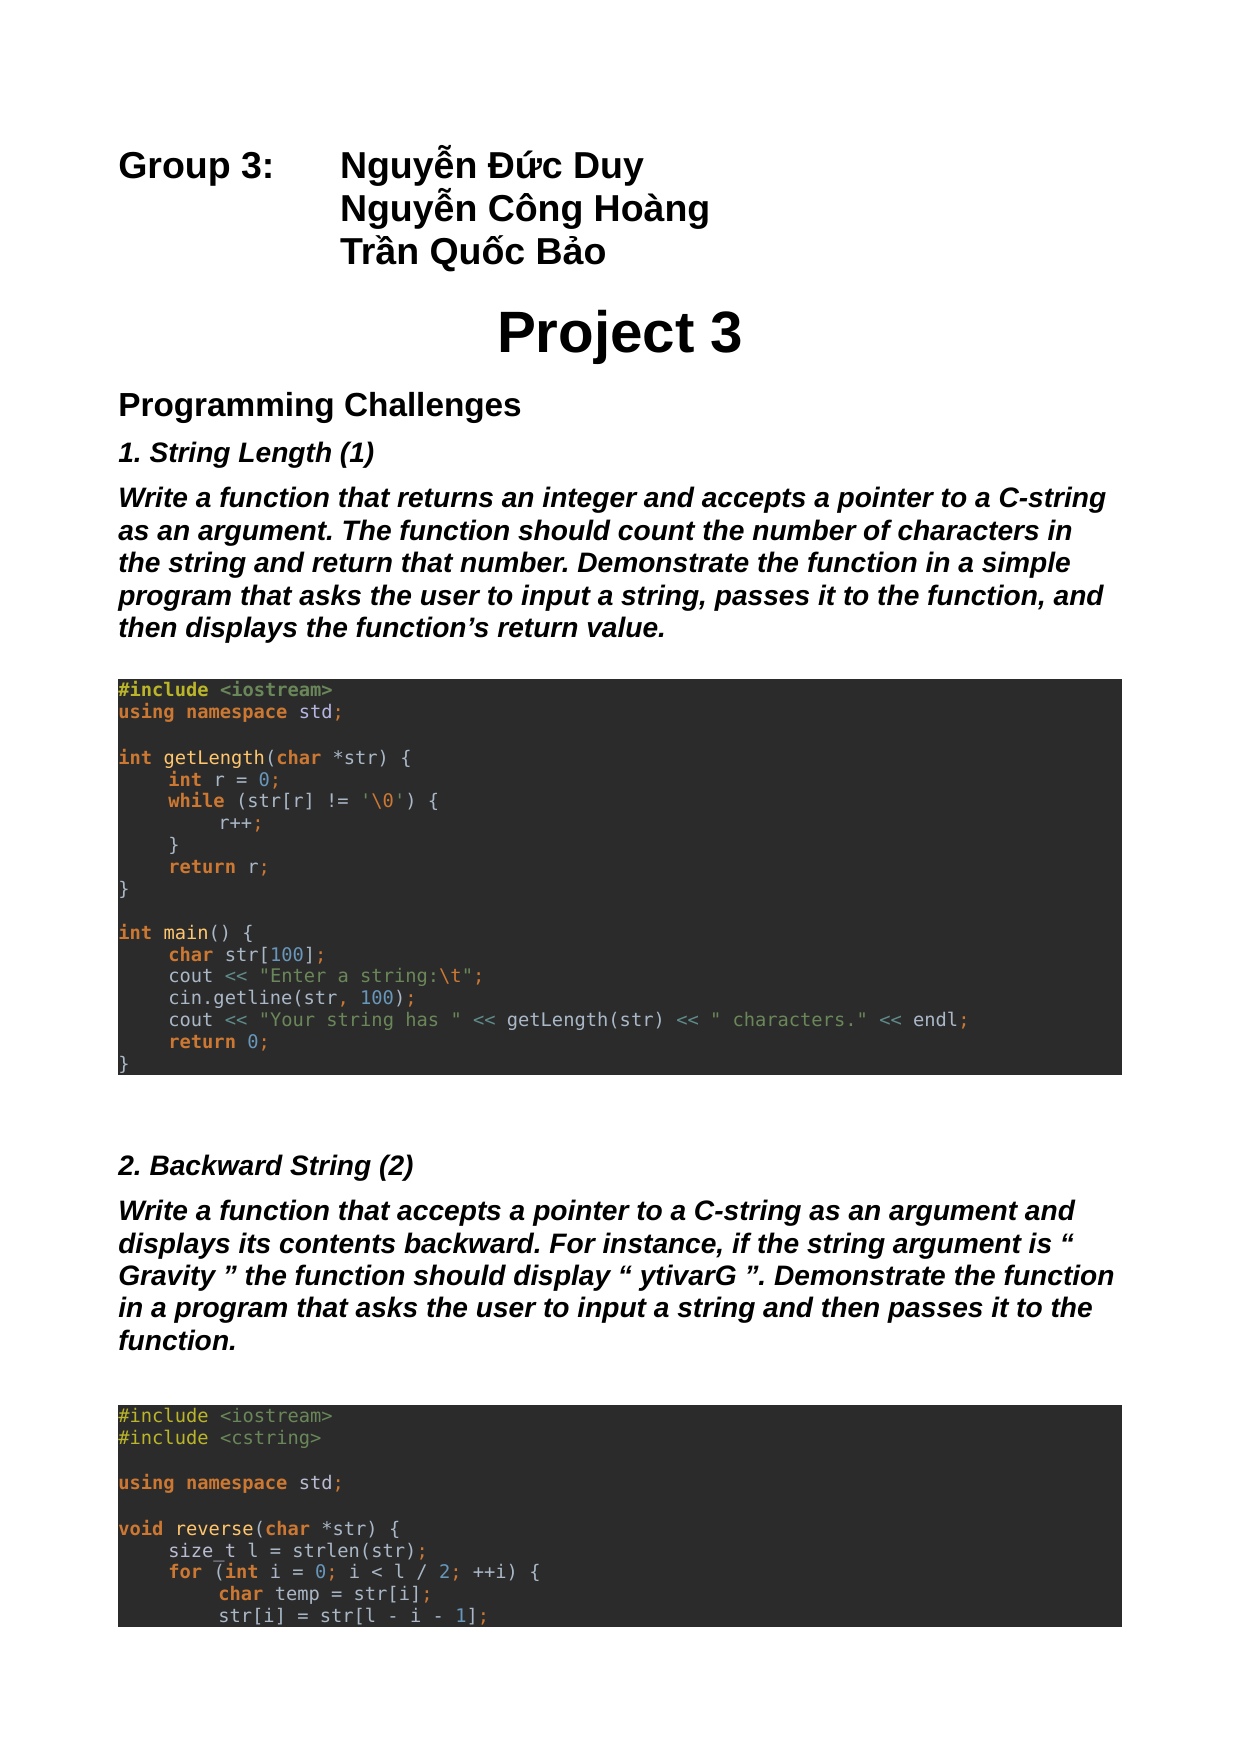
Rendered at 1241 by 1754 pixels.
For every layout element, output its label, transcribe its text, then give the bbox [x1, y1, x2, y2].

text #include <iostream> #include <cstring> [118, 1405, 1122, 1448]
text } [118, 1053, 1122, 1075]
text char str[100]; [118, 944, 1122, 966]
text cin.getline(str, 100); [118, 987, 1122, 1009]
text for (int i = 0; i < l / 2; ++i) { [118, 1561, 1122, 1583]
text str[i] = str[l - i - 1]; [118, 1605, 1122, 1627]
text int getLength(char *str) { [118, 747, 1122, 769]
text cout << "Your string has " << getLength(str) << " characters." << endl; [118, 1009, 1122, 1031]
text return 0; [118, 1031, 1122, 1053]
subtitle Write a function that returns an integer and accepts a pointer to a C-string as an argument. The function should count the number of characters in the string and return that number. Demonstrate the function in a simple program that asks the user to input a string, passes it to the function, and then displays the function’s return value. [118, 481, 1122, 643]
text void reverse(char *str) { [118, 1518, 1122, 1539]
text size_t l = strlen(str); [118, 1539, 1122, 1561]
text } [118, 878, 1122, 900]
text int r = 0; [118, 769, 1122, 791]
subtitle 2. Backward String (2) [118, 1149, 1122, 1182]
text r++; [118, 812, 1122, 834]
title Project 3 [118, 297, 1122, 364]
text cout << "Enter a string:\t"; [118, 966, 1122, 987]
text } [118, 834, 1122, 856]
text char temp = str[i]; [118, 1583, 1122, 1605]
subtitle Programming Challenges [118, 385, 1122, 424]
subtitle Write a function that accepts a pointer to a C-string as an argument and displays its contents backward. For instance, if the string argument is “ Gravity ” the function should display “ ytivarG ”. Demonstrate the function in a program that asks the user to input a string and then passes it to the function. [118, 1194, 1122, 1356]
list #include <iostream> [118, 679, 1122, 701]
subtitle 1. String Length (1) [118, 436, 1122, 469]
text int main() { [118, 922, 1122, 944]
text while (str[r] != '\0') { [118, 791, 1122, 812]
text using namespace std; [118, 1472, 1122, 1494]
subtitle Group 3: Nguyễn Đức Duy Nguyễn Công Hoàng Trần Quốc Bảo [118, 143, 1122, 272]
text return r; [118, 856, 1122, 878]
text using namespace std; [118, 701, 1122, 723]
